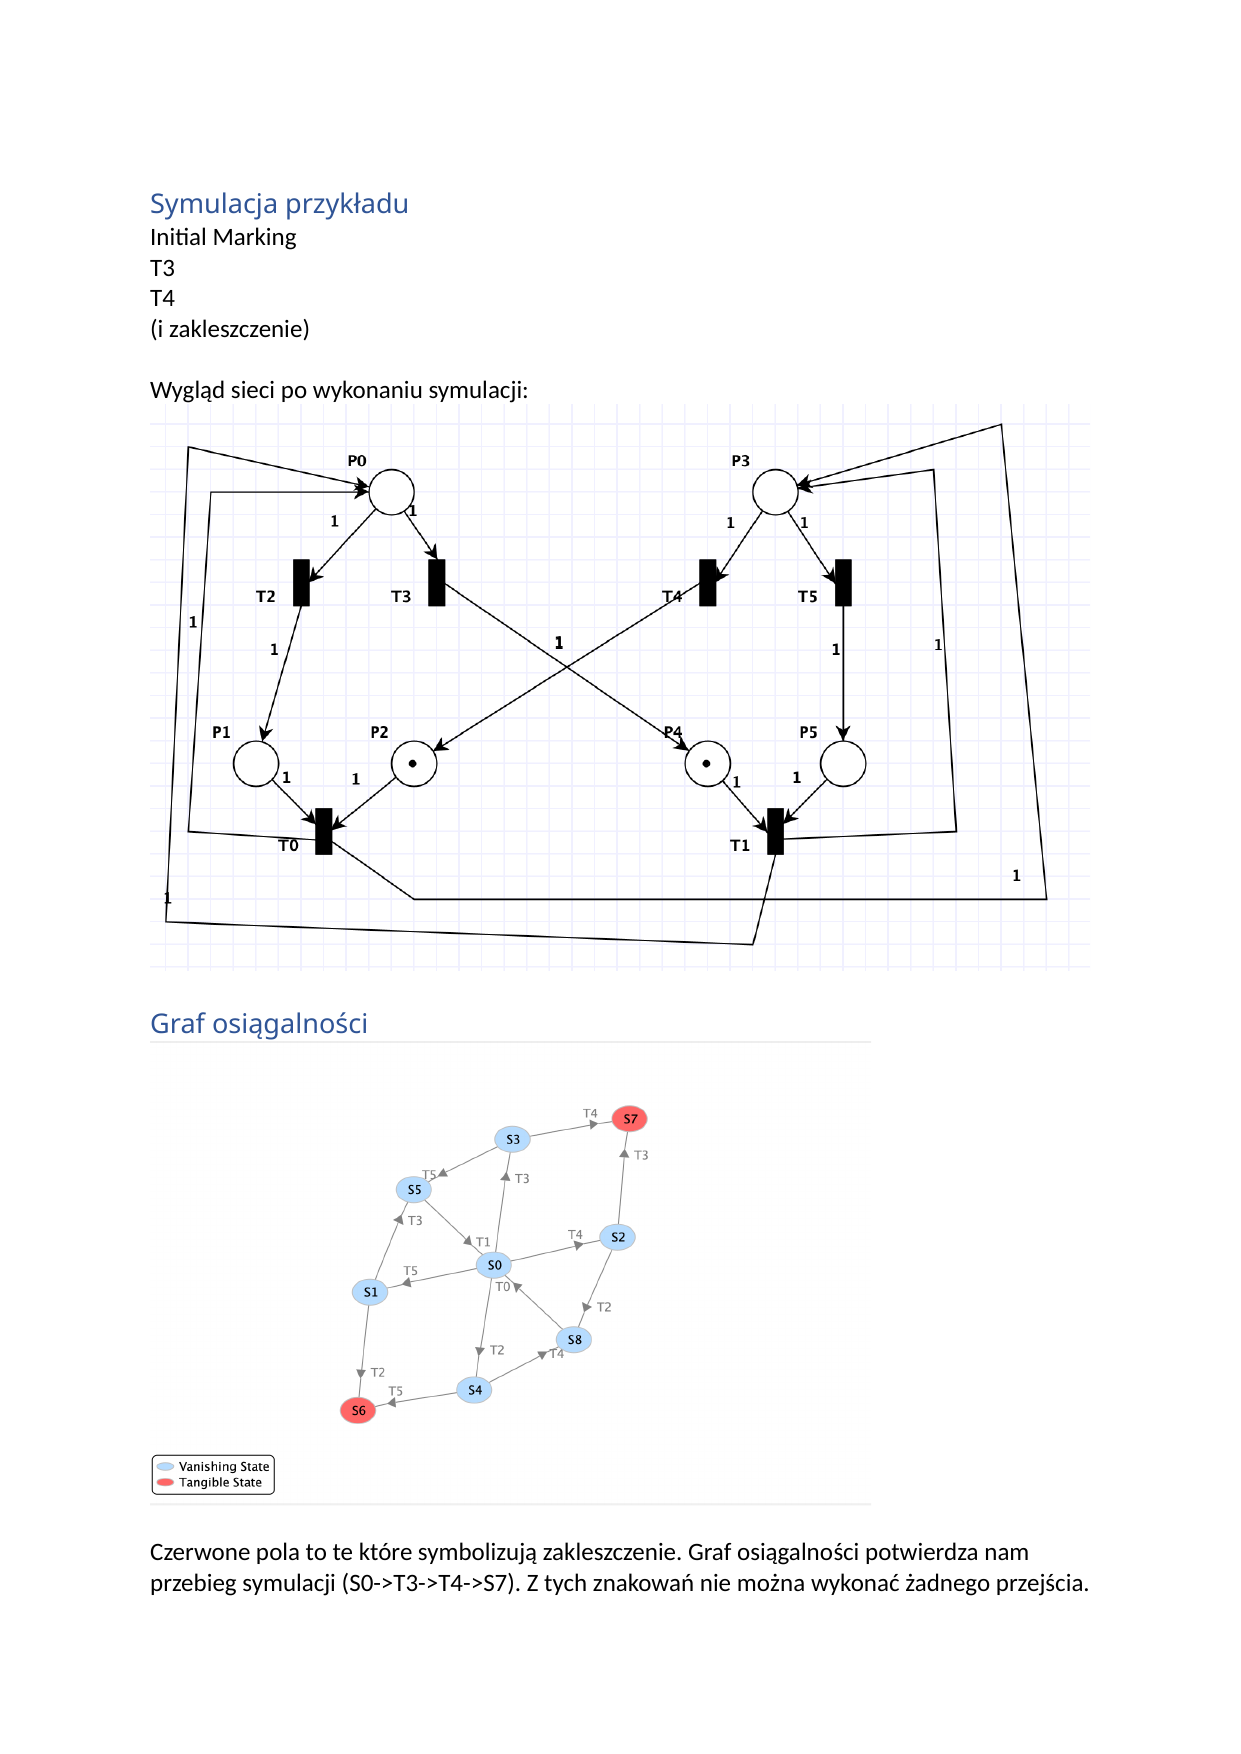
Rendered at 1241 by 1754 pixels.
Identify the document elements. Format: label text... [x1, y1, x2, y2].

text T4 [150, 283, 1090, 313]
text Czerwone pola to te które symbolizują zakleszczenie. Graf osiągalności potwierdza nam przebieg symulacji (S0->T3->T4->S7). Z tych znakowań nie można wykonać żadnego przejścia. [150, 1536, 1090, 1597]
text Initial Marking [150, 222, 1090, 252]
text T3 [150, 252, 1090, 283]
picture [150, 404, 1091, 971]
picture [150, 1041, 872, 1506]
text Wygląd sieci po wykonaniu symulacji: [150, 374, 1090, 404]
text (i zakleszczenie) [150, 313, 1090, 344]
subtitle Symulacja przykładu [150, 185, 1090, 222]
subtitle Graf osiągalności [150, 1005, 1090, 1042]
